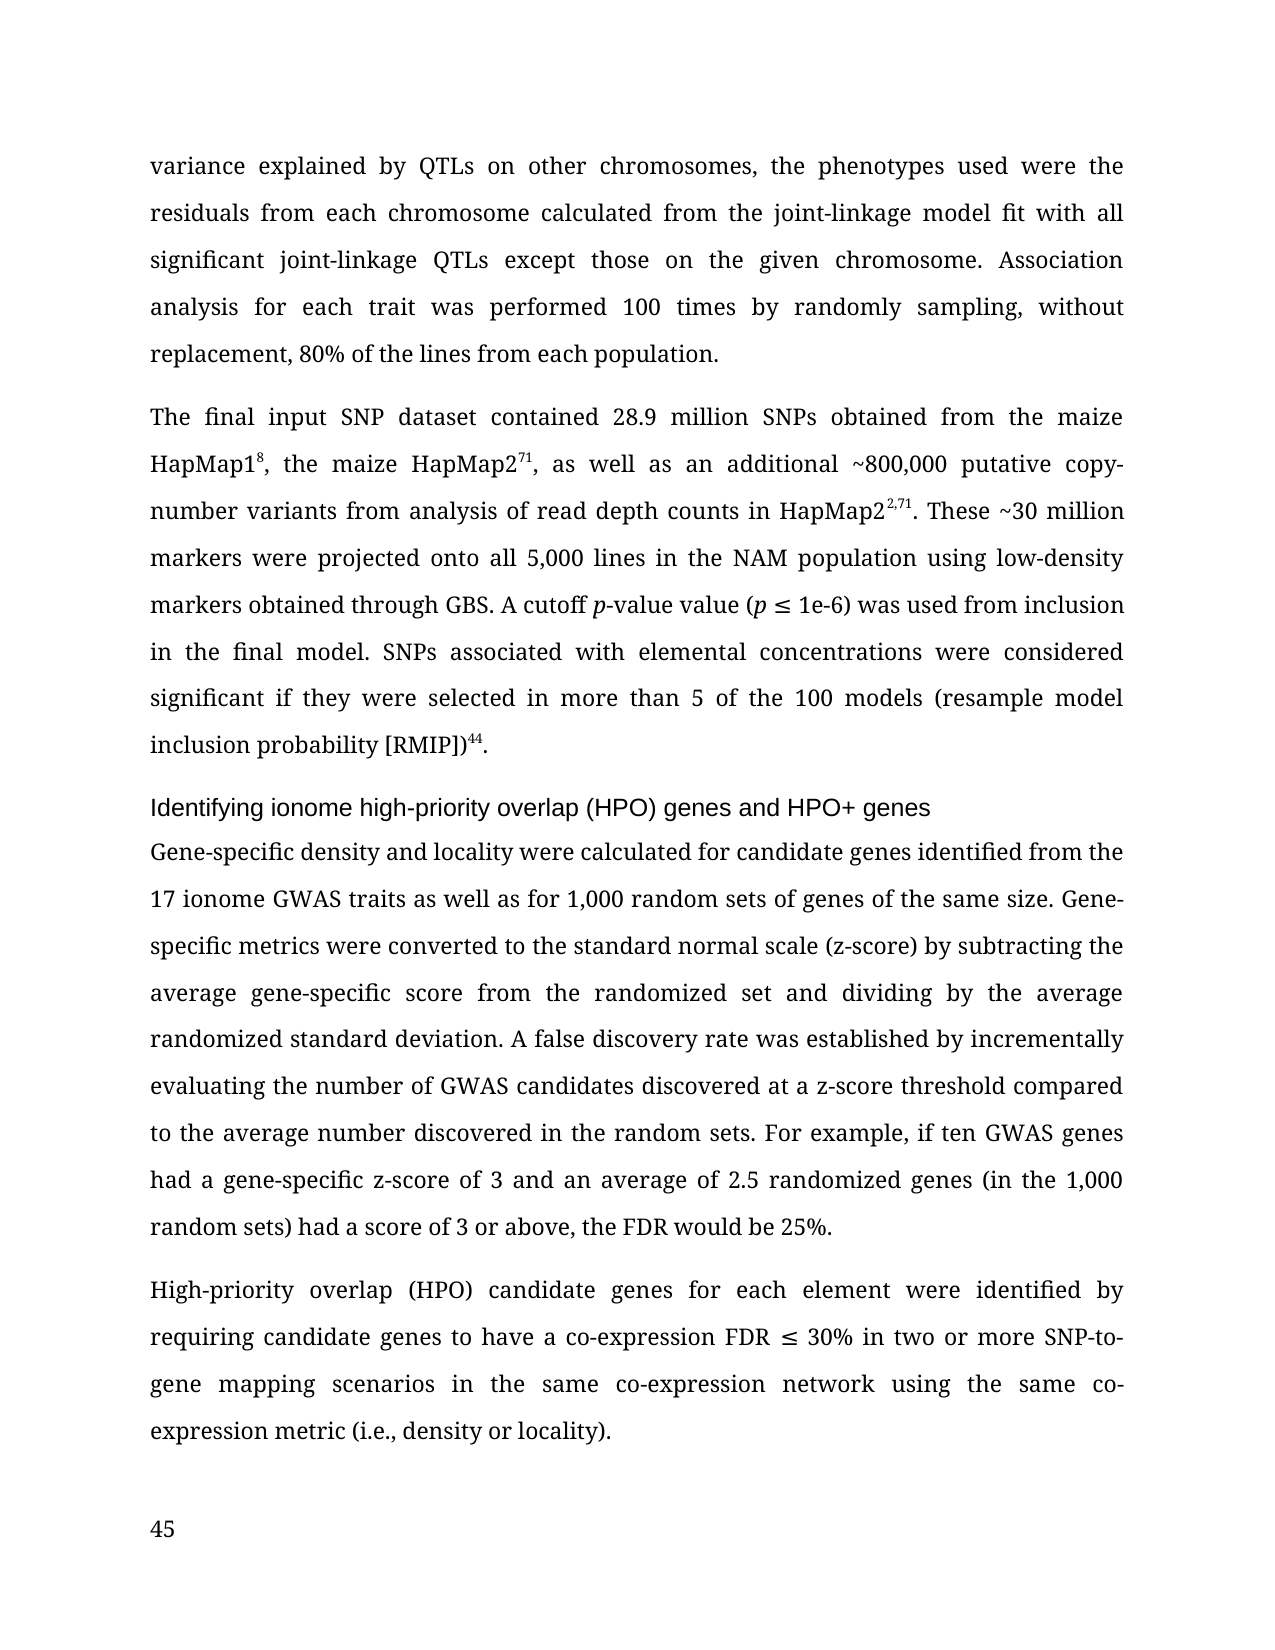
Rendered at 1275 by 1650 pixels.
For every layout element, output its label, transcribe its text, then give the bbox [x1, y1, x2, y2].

text High-priority overlap (HPO) candidate genes for each element were identified by requiring candidate genes to have a co-expression FDR ≤ 30% in two or more SNP-to-gene mapping scenarios in the same co-expression network using the same co-expression metric (i.e., density or locality). [150, 1274, 1125, 1446]
text Gene-specific density and locality were calculated for candidate genes identified from the 17 ionome GWAS traits as well as for 1,000 random sets of genes of the same size. Gene-specific metrics were converted to the standard normal scale (z-score) by subtracting the average gene-specific score from the randomized set and dividing by the average randomized standard deviation. A false discovery rate was established by incrementally evaluating the number of GWAS candidates discovered at a z-score threshold compared to the average number discovered in the random sets. For example, if ten GWAS genes had a gene-specific z-score of 3 and an average of 2.5 randomized genes (in the 1,000 random sets) had a score of 3 or above, the FDR would be 25%. [150, 836, 1125, 1242]
subtitle Identifying ionome high-priority overlap (HPO) genes and HPO+ genes [150, 793, 1125, 821]
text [150, 150, 1125, 369]
text The final input SNP dataset contained 28.9 million SNPs obtained from the maize HapMap18, the maize HapMap271, as well as an additional ~800,000 putative copy-number variants from analysis of read depth counts in HapMap22,71. These ~30 million markers were projected onto all 5,000 lines in the NAM population using low-density markers obtained through GBS. A cutoff p-value value (p ≤ 1e-6) was used from inclusion in the final model. SNPs associated with elemental concentrations were considered significant if they were selected in more than 5 of the 100 models (resample model inclusion probability [RMIP])44. [150, 401, 1125, 760]
